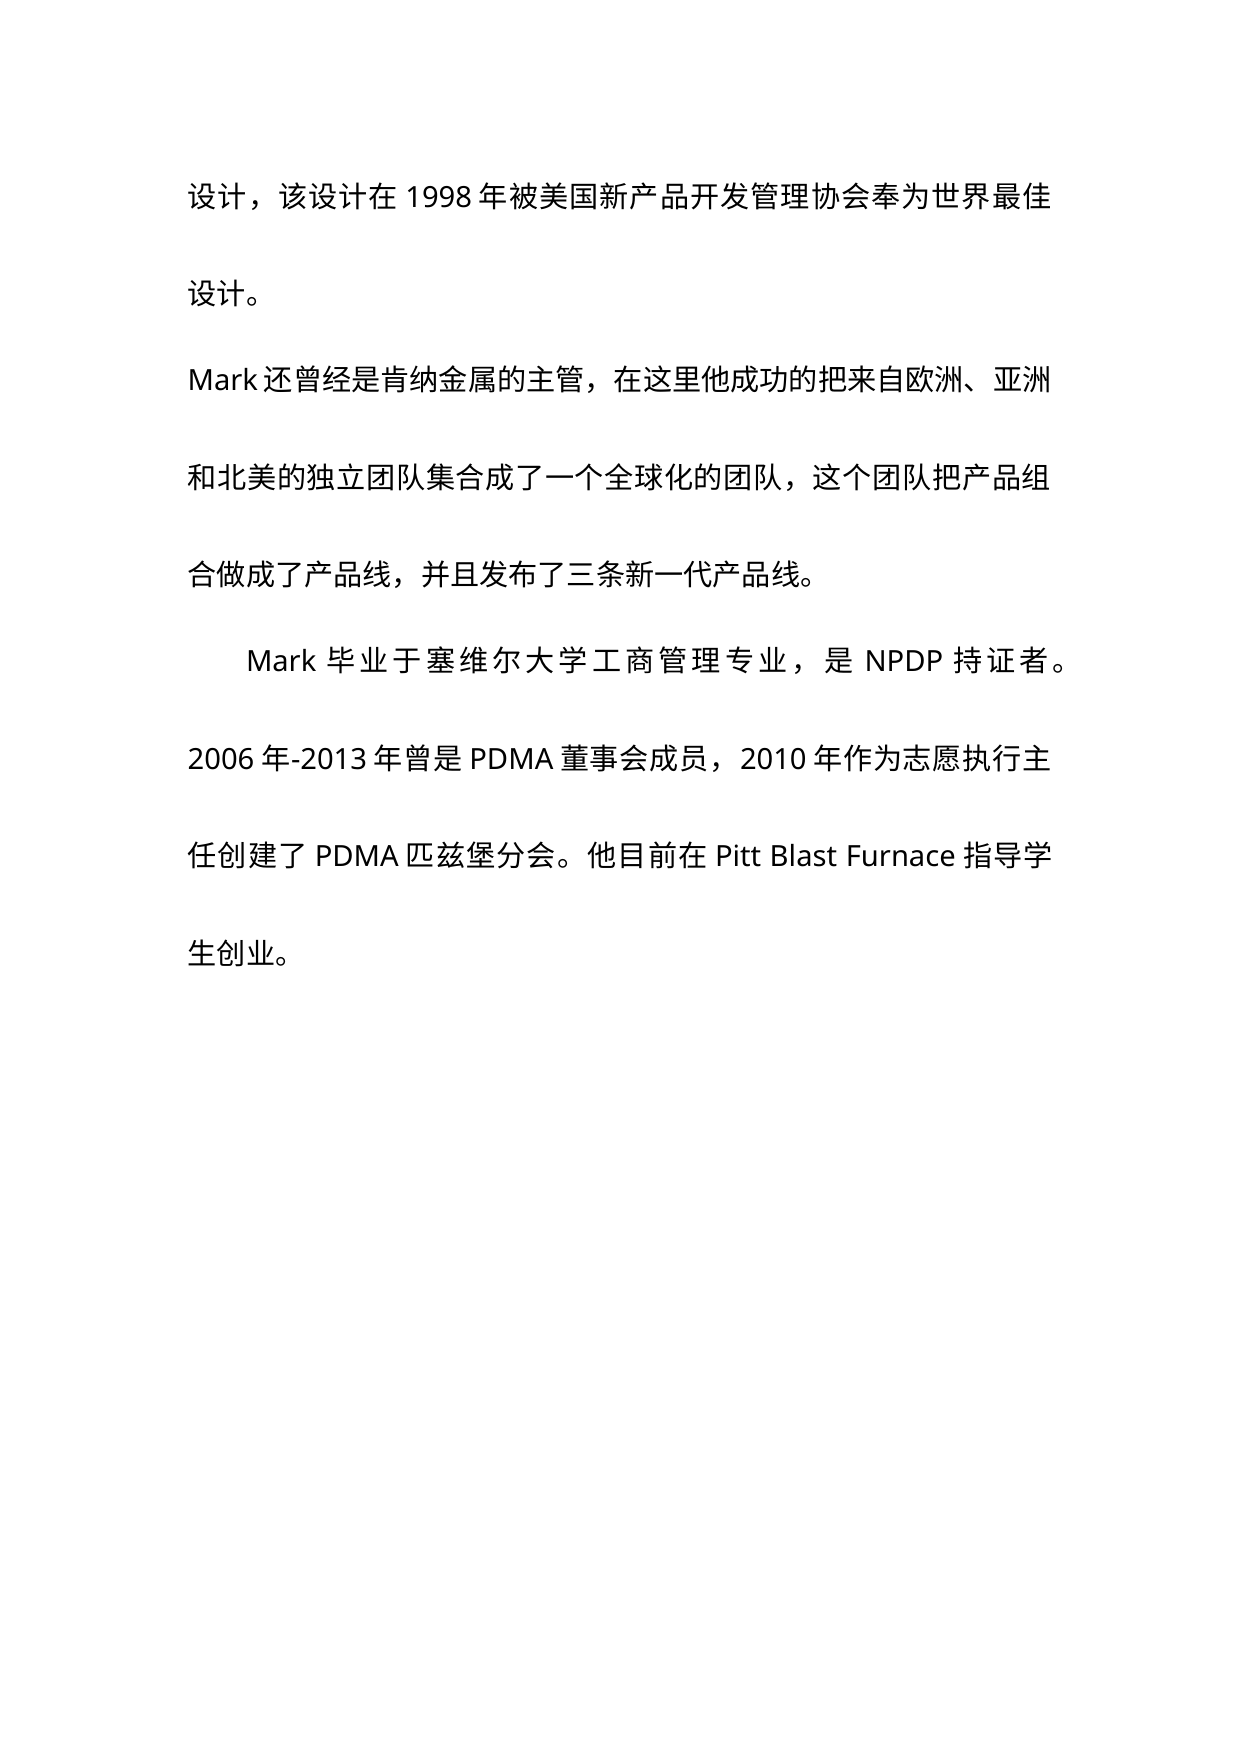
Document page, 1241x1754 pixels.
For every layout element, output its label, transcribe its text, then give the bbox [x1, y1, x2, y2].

text Mark还曾经是肯纳金属的主管，在这里他成功的把来自欧洲、亚洲和北美的独立团队集合成了一个全球化的团队，这个团队把产品组合做成了产品线，并且发布了三条新一代产品线。 [187, 346, 1053, 606]
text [187, 162, 1053, 324]
text Mark毕业于塞维尔大学工商管理专业，是NPDP持证者。2006年-2013年曾是PDMA董事会成员，2010年作为志愿执行主任创建了PDMA匹兹堡分会。他目前在Pitt Blast Furnace指导学生创业。 [187, 627, 1053, 984]
